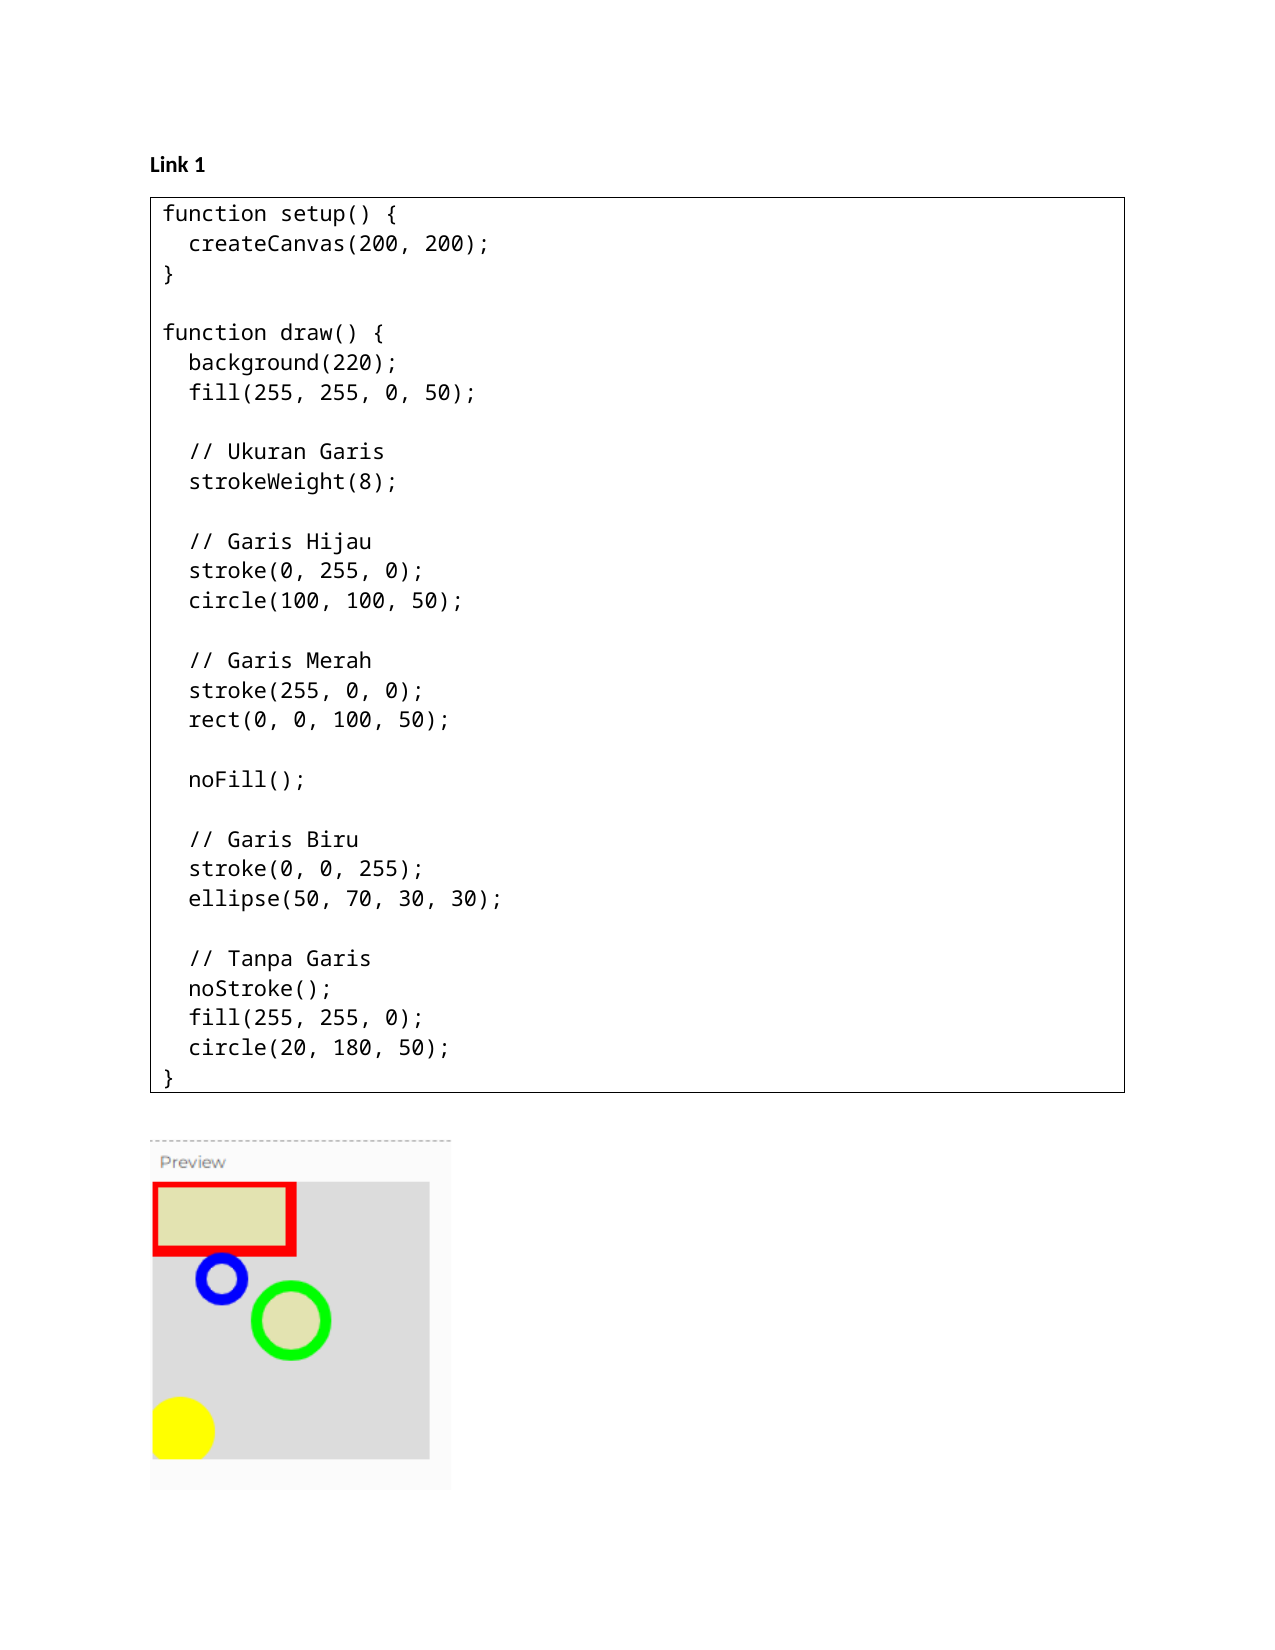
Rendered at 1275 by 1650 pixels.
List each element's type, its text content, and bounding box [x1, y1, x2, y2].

text Link 1 [150, 150, 1125, 178]
picture [150, 1139, 452, 1490]
table_header function setup() { createCanvas(200, 200); } function draw() { background(220); fill(255, 255, 0, 50); // Ukuran Garis strokeWeight(8); // Garis Hijau stroke(0, 255, 0); circle(100, 100, 50); // Garis Merah stroke(255, 0, 0); rect(0, 0, 100, 50); noFill(); // Garis Biru stroke(0, 0, 255); ellipse(50, 70, 30, 30); // Tanpa Garis noStroke(); fill(255, 255, 0); circle(20, 180, 50); } [151, 198, 1124, 1092]
